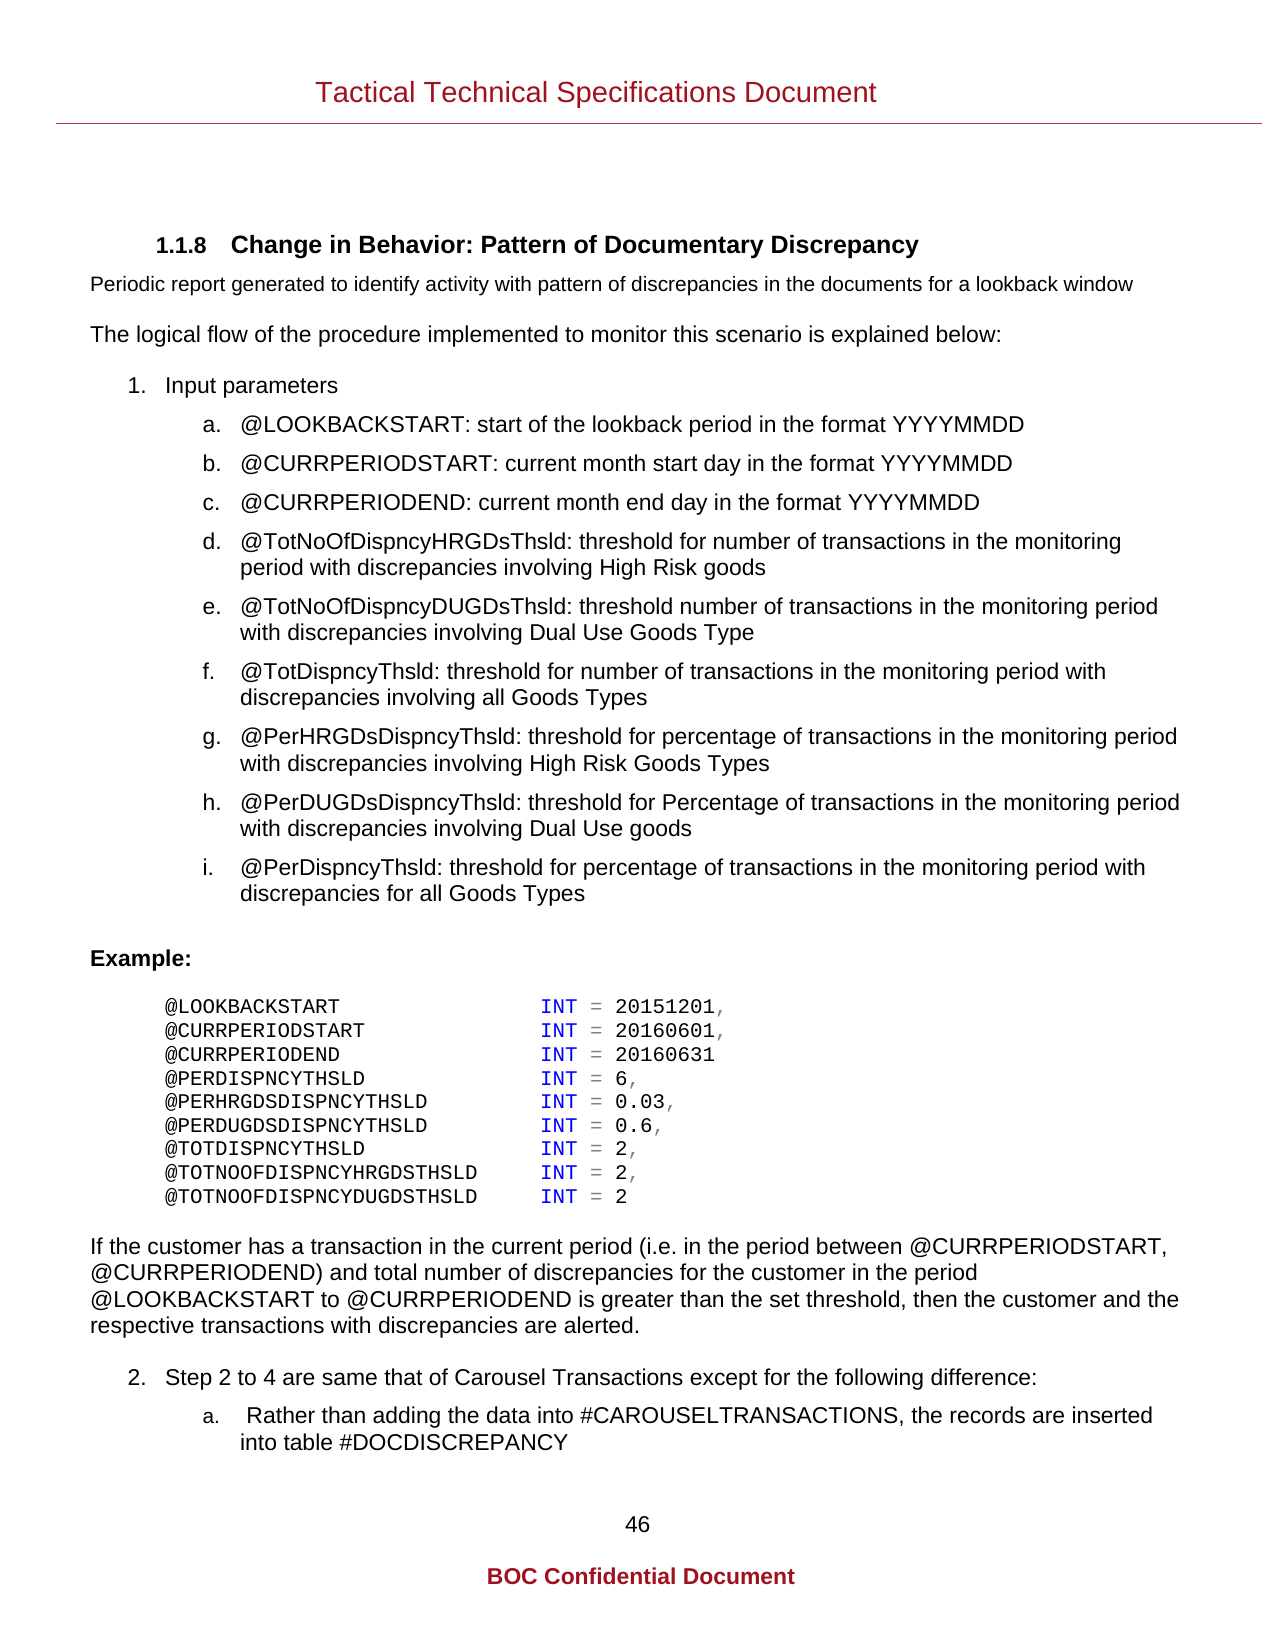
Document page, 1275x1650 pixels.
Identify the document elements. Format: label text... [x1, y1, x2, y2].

text Periodic report generated to identify activity with pattern of discrepancies in the documents for a lookback window [90, 271, 1185, 296]
list @TotNoOfDispncyHRGDsThsld: threshold for number of transactions in the monitoring period with discrepancies involving High Risk goods [202, 528, 1185, 580]
text @TOTNOOFDISPNCYDUGDSTHSLD INT = 2 [90, 1186, 1185, 1209]
list @TotDispncyThsld: threshold for number of transactions in the monitoring period with discrepancies involving all Goods Types [202, 658, 1185, 711]
text If the customer has a transaction in the current period (i.e. in the period between @CURRPERIODSTART, @CURRPERIODEND) and total number of discrepancies for the customer in the period @LOOKBACKSTART to @CURRPERIODEND is greater than the set threshold, then the customer and the respective transactions with discrepancies are alerted. [90, 1233, 1185, 1338]
text @PERHRGDSDISPNCYTHSLD INT = 0.03, [90, 1091, 1185, 1115]
list @CURRPERIODEND: current month end day in the format YYYYMMDD [202, 489, 1185, 515]
list @TotNoOfDispncyDUGDsThsld: threshold number of transactions in the monitoring period with discrepancies involving Dual Use Goods Type [202, 593, 1185, 646]
text The logical flow of the procedure implemented to monitor this scenario is explained below: [90, 321, 1185, 347]
list @CURRPERIODSTART: current month start day in the format YYYYMMDD [202, 450, 1185, 476]
text @CURRPERIODSTART INT = 20160601, [90, 1020, 1185, 1044]
list @PerDispncyThsld: threshold for percentage of transactions in the monitoring period with discrepancies for all Goods Types [202, 854, 1185, 906]
text @TOTDISPNCYTHSLD INT = 2, [90, 1138, 1185, 1162]
text @TOTNOOFDISPNCYHRGDSTHSLD INT = 2, [90, 1162, 1185, 1186]
text @LOOKBACKSTART INT = 20151201, [90, 997, 1185, 1020]
list Input parameters [127, 372, 1185, 398]
list @PerDUGDsDispncyThsld: threshold for Percentage of transactions in the monitoring period with discrepancies involving Dual Use goods [202, 788, 1185, 841]
subtitle Change in Behavior: Pattern of Documentary Discrepancy [156, 229, 1185, 258]
text @PERDISPNCYTHSLD INT = 6, [90, 1067, 1185, 1091]
text Example: [90, 919, 1185, 972]
list Rather than adding the data into #CAROUSELTRANSACTIONS, the records are inserted into table #DOCDISCREPANCY [202, 1402, 1185, 1455]
text @CURRPERIODEND INT = 20160631 [90, 1044, 1185, 1067]
list @PerHRGDsDispncyThsld: threshold for percentage of transactions in the monitoring period with discrepancies involving High Risk Goods Types [202, 723, 1185, 776]
list @LOOKBACKSTART: start of the lookback period in the format YYYYMMDD [202, 411, 1185, 437]
list Step 2 to 4 are same that of Carousel Transactions except for the following difference: [127, 1363, 1185, 1390]
text @PERDUGDSDISPNCYTHSLD INT = 0.6, [90, 1115, 1185, 1138]
